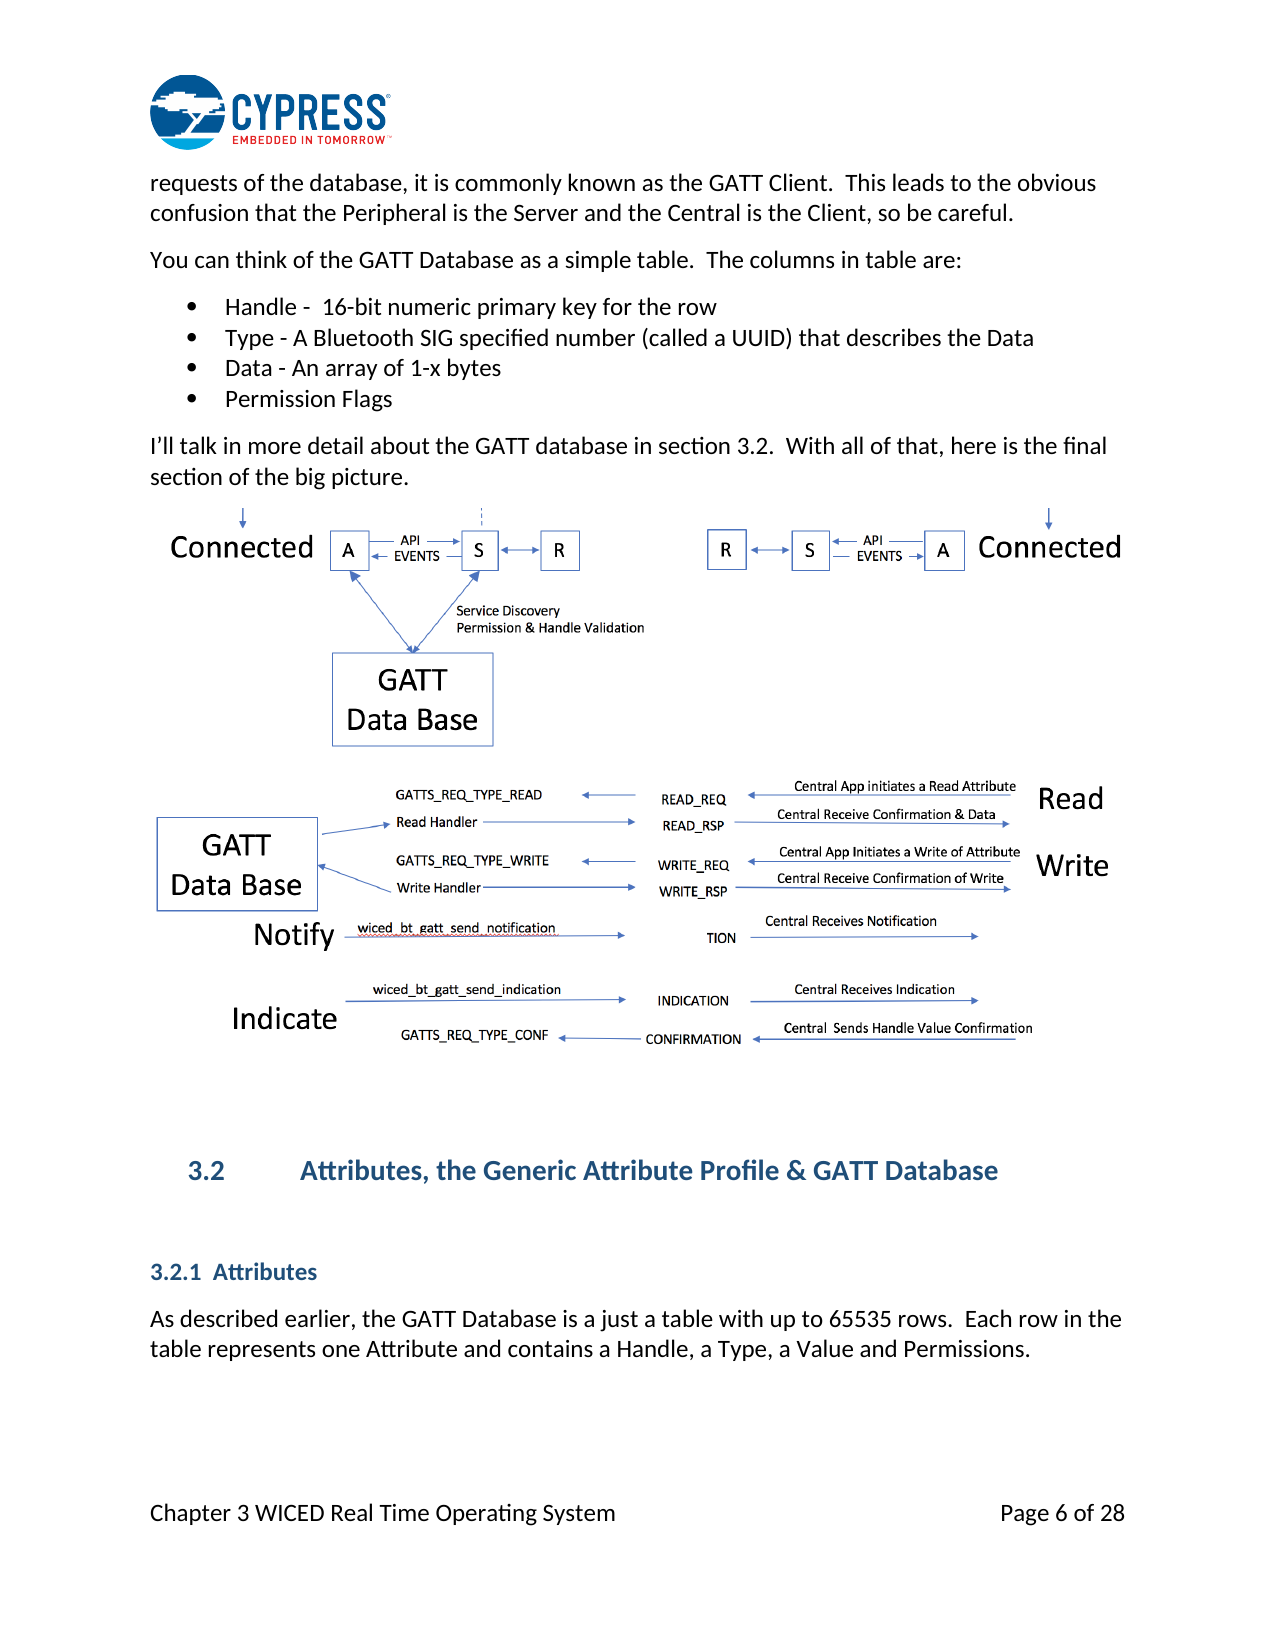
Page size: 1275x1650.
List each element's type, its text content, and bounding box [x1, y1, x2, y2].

list Permission Flags [187, 383, 1125, 414]
text I’ll talk in more detail about the GATT database in section 3.2. With all of that, here is the final section of the big picture. [150, 430, 1125, 491]
list Data - An array of 1-x bytes [187, 353, 1125, 383]
subtitle Attributes, the Generic Attribute Profile & GATT Database [150, 1152, 1125, 1188]
picture [150, 508, 1125, 1055]
text As described earlier, the GATT Database is a just a table with up to 65535 rows. Each row in the table represents one Attribute and contains a Handle, a Type, a Value and Permissions. [150, 1303, 1125, 1364]
list Type - A Bluetooth SIG specified number (called a UUID) that describes the Data [187, 322, 1125, 353]
text You can think of the GATT Database as a simple table. The columns in table are: [150, 244, 1125, 275]
list Handle - 16-bit numeric primary key for the row [187, 292, 1125, 322]
picture [150, 75, 392, 150]
subtitle Attributes [150, 1256, 1125, 1286]
